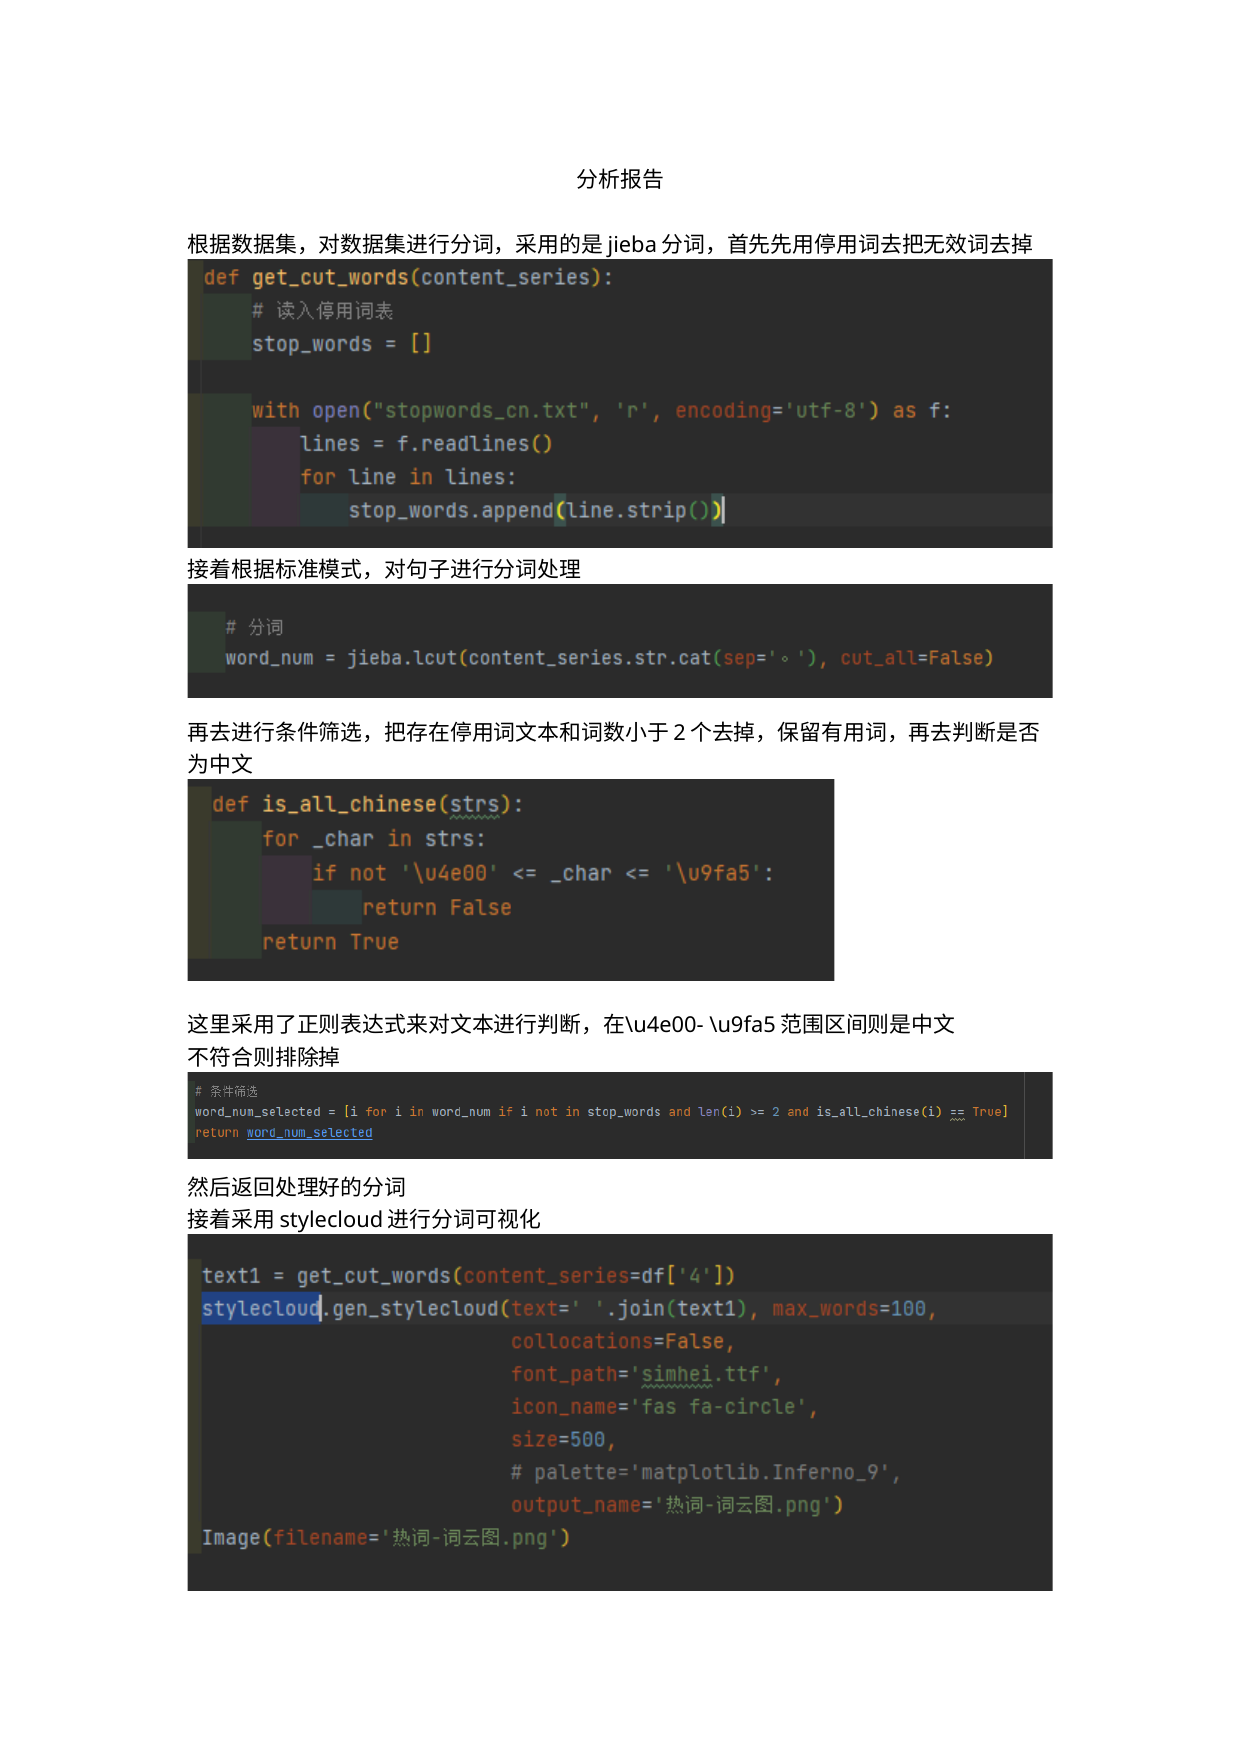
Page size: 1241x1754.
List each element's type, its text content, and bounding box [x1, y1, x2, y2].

picture [187, 1072, 1053, 1159]
text 接着采用stylecloud进行分词可视化 [187, 1202, 1053, 1234]
picture [187, 779, 835, 981]
text 接着根据标准模式，对句子进行分词处理 [187, 552, 1053, 584]
text 不符合则排除掉 [187, 1039, 1053, 1072]
text 然后返回处理好的分词 [187, 1169, 1053, 1202]
text 这里采用了正则表达式来对文本进行判断，在\u4e00- \u9fa5范围区间则是中文 [187, 1007, 1053, 1039]
picture [187, 1234, 1053, 1591]
text 分析报告 [187, 162, 1053, 194]
text 根据数据集，对数据集进行分词，采用的是jieba分词，首先先用停用词去把无效词去掉 [187, 227, 1053, 259]
picture [187, 584, 1053, 698]
text 再去进行条件筛选，把存在停用词文本和词数小于2个去掉，保留有用词，再去判断是否为中文 [187, 714, 1053, 779]
picture [187, 259, 1053, 548]
